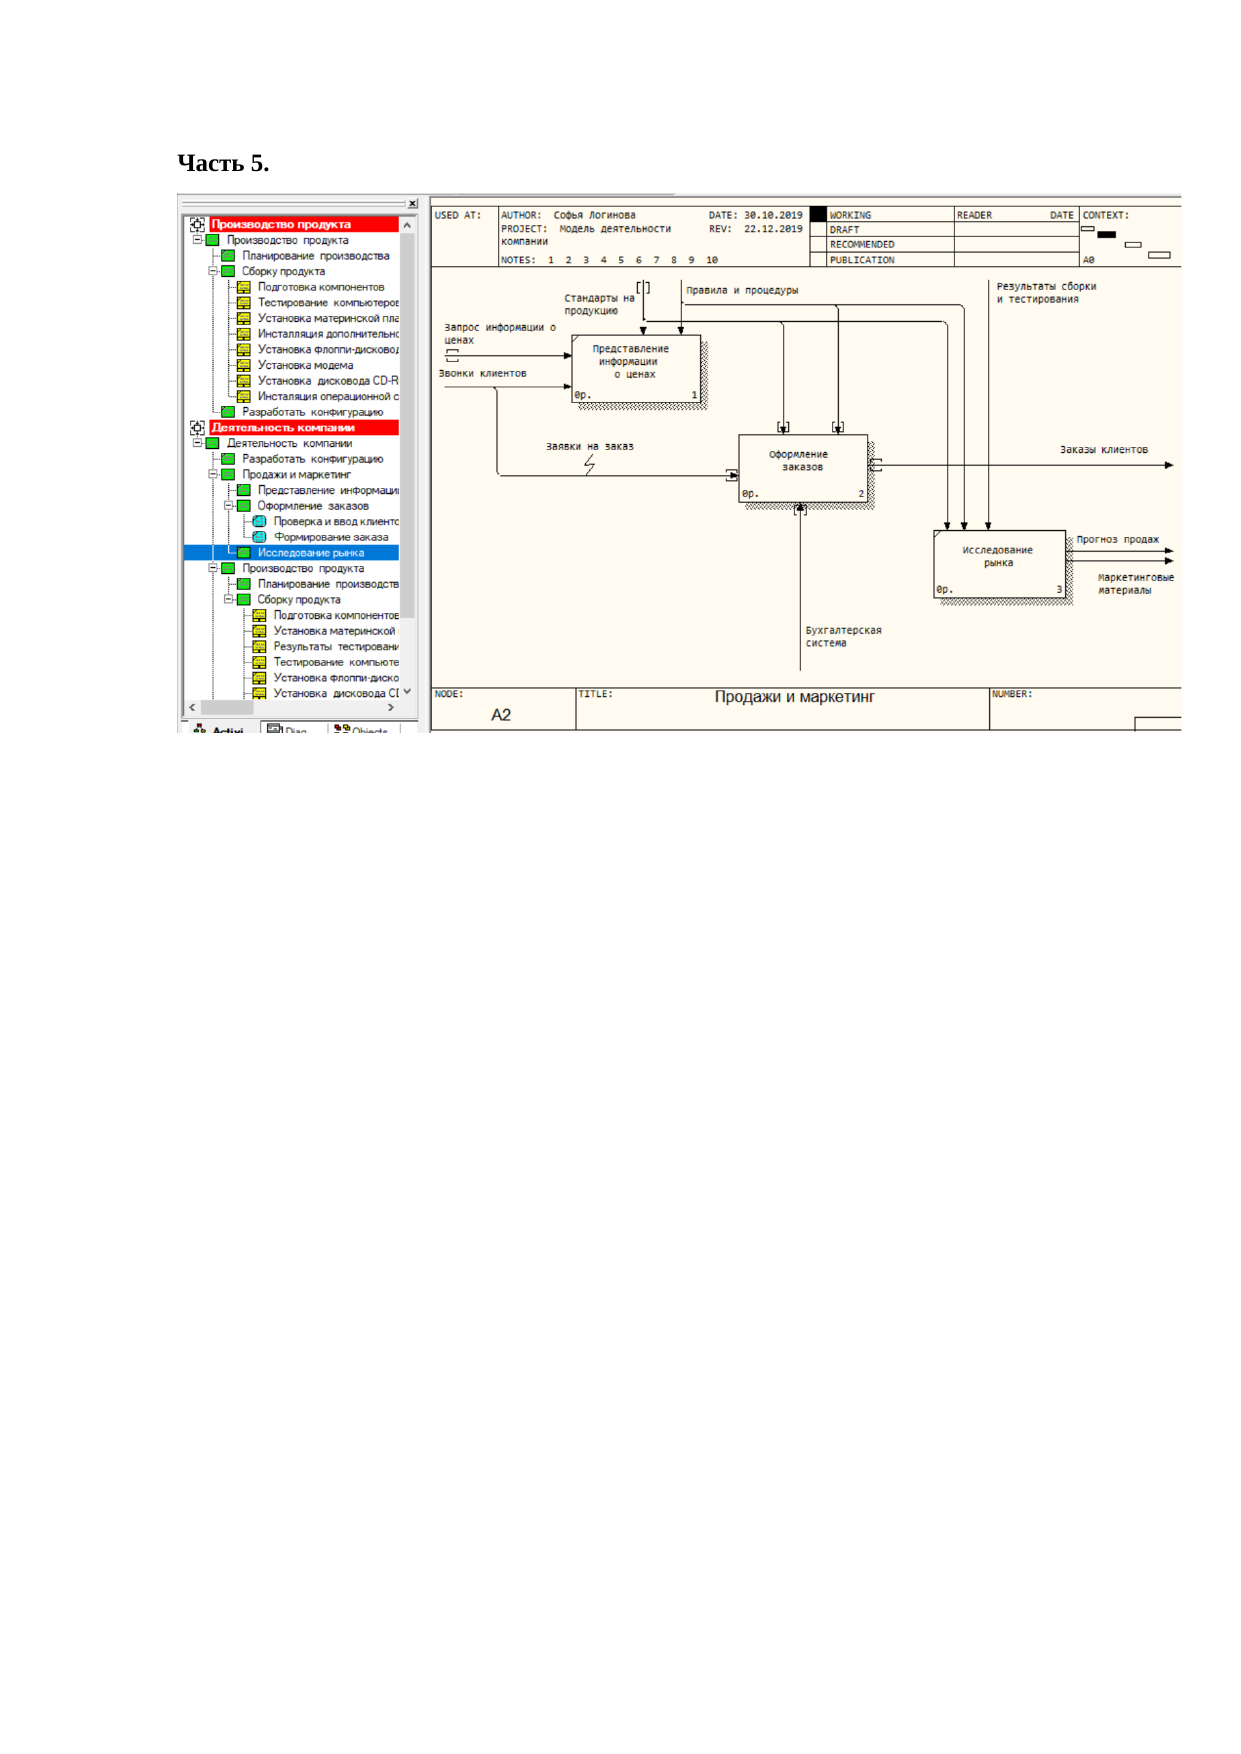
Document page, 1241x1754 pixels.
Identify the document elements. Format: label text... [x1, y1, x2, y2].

picture [177, 193, 1182, 733]
text Часть 5. [177, 148, 1181, 176]
